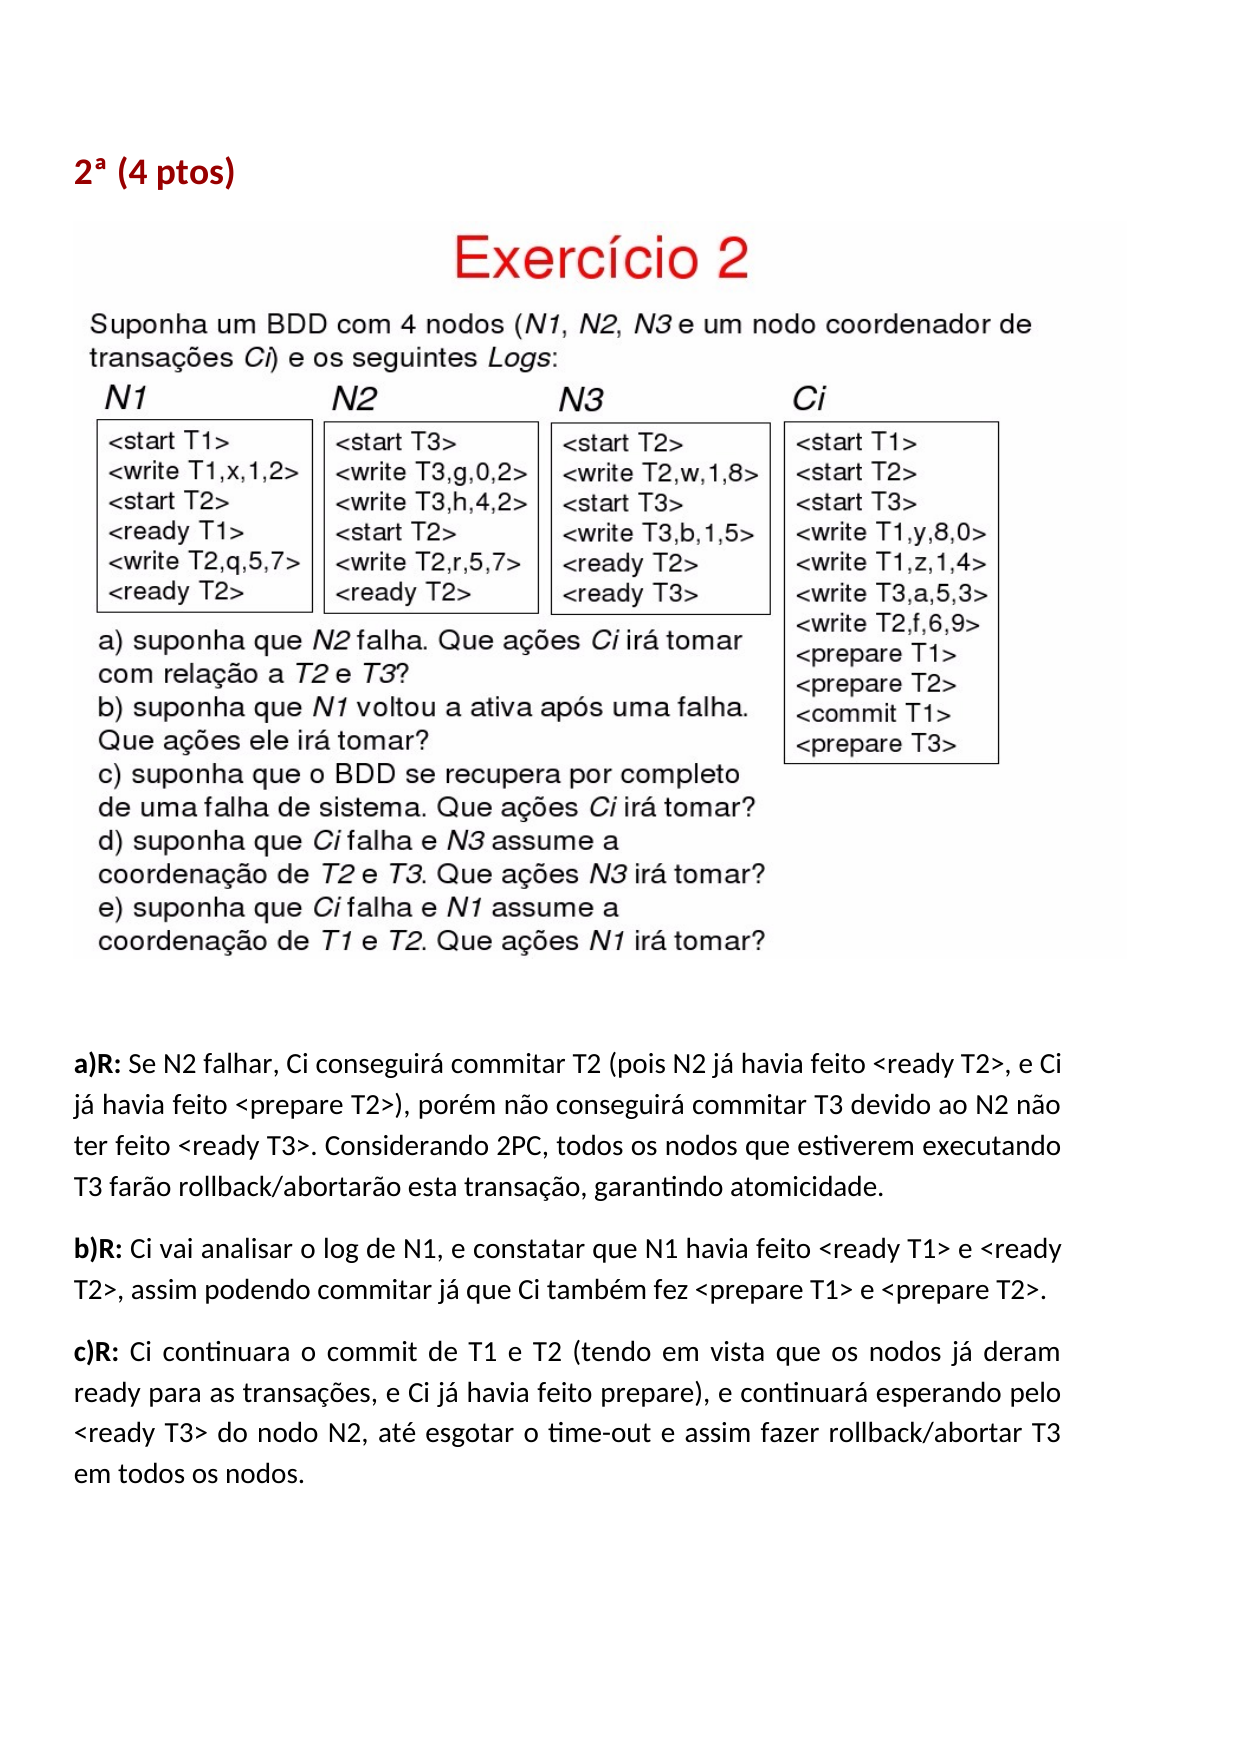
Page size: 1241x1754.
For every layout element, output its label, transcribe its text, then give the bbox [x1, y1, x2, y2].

picture [73, 221, 1127, 959]
text a)R: Se N2 falhar, Ci conseguirá commitar T2 (pois N2 já havia feito <ready T2>, e Ci já havia feito <prepare T2>), porém não conseguirá commitar T3 devido ao N2 não ter feito <ready T3>. Considerando 2PC, todos os nodos que estiverem executando T3 farão rollback/abortarão esta transação, garantindo atomicidade. [73, 1045, 1063, 1204]
text c)R: Ci continuara o commit de T1 e T2 (tendo em vista que os nodos já deram ready para as transações, e Ci já havia feito prepare), e continuará esperando pelo <ready T3> do nodo N2, até esgotar o time-out e assim fazer rollback/abortar T3 em todos os nodos. [73, 1333, 1063, 1491]
text b)R: Ci vai analisar o log de N1, e constatar que N1 havia feito <ready T1> e <ready T2>, assim podendo commitar já que Ci também fez <prepare T1> e <prepare T2>. [73, 1230, 1063, 1307]
text 2ª (4 ptos) [73, 148, 1063, 193]
